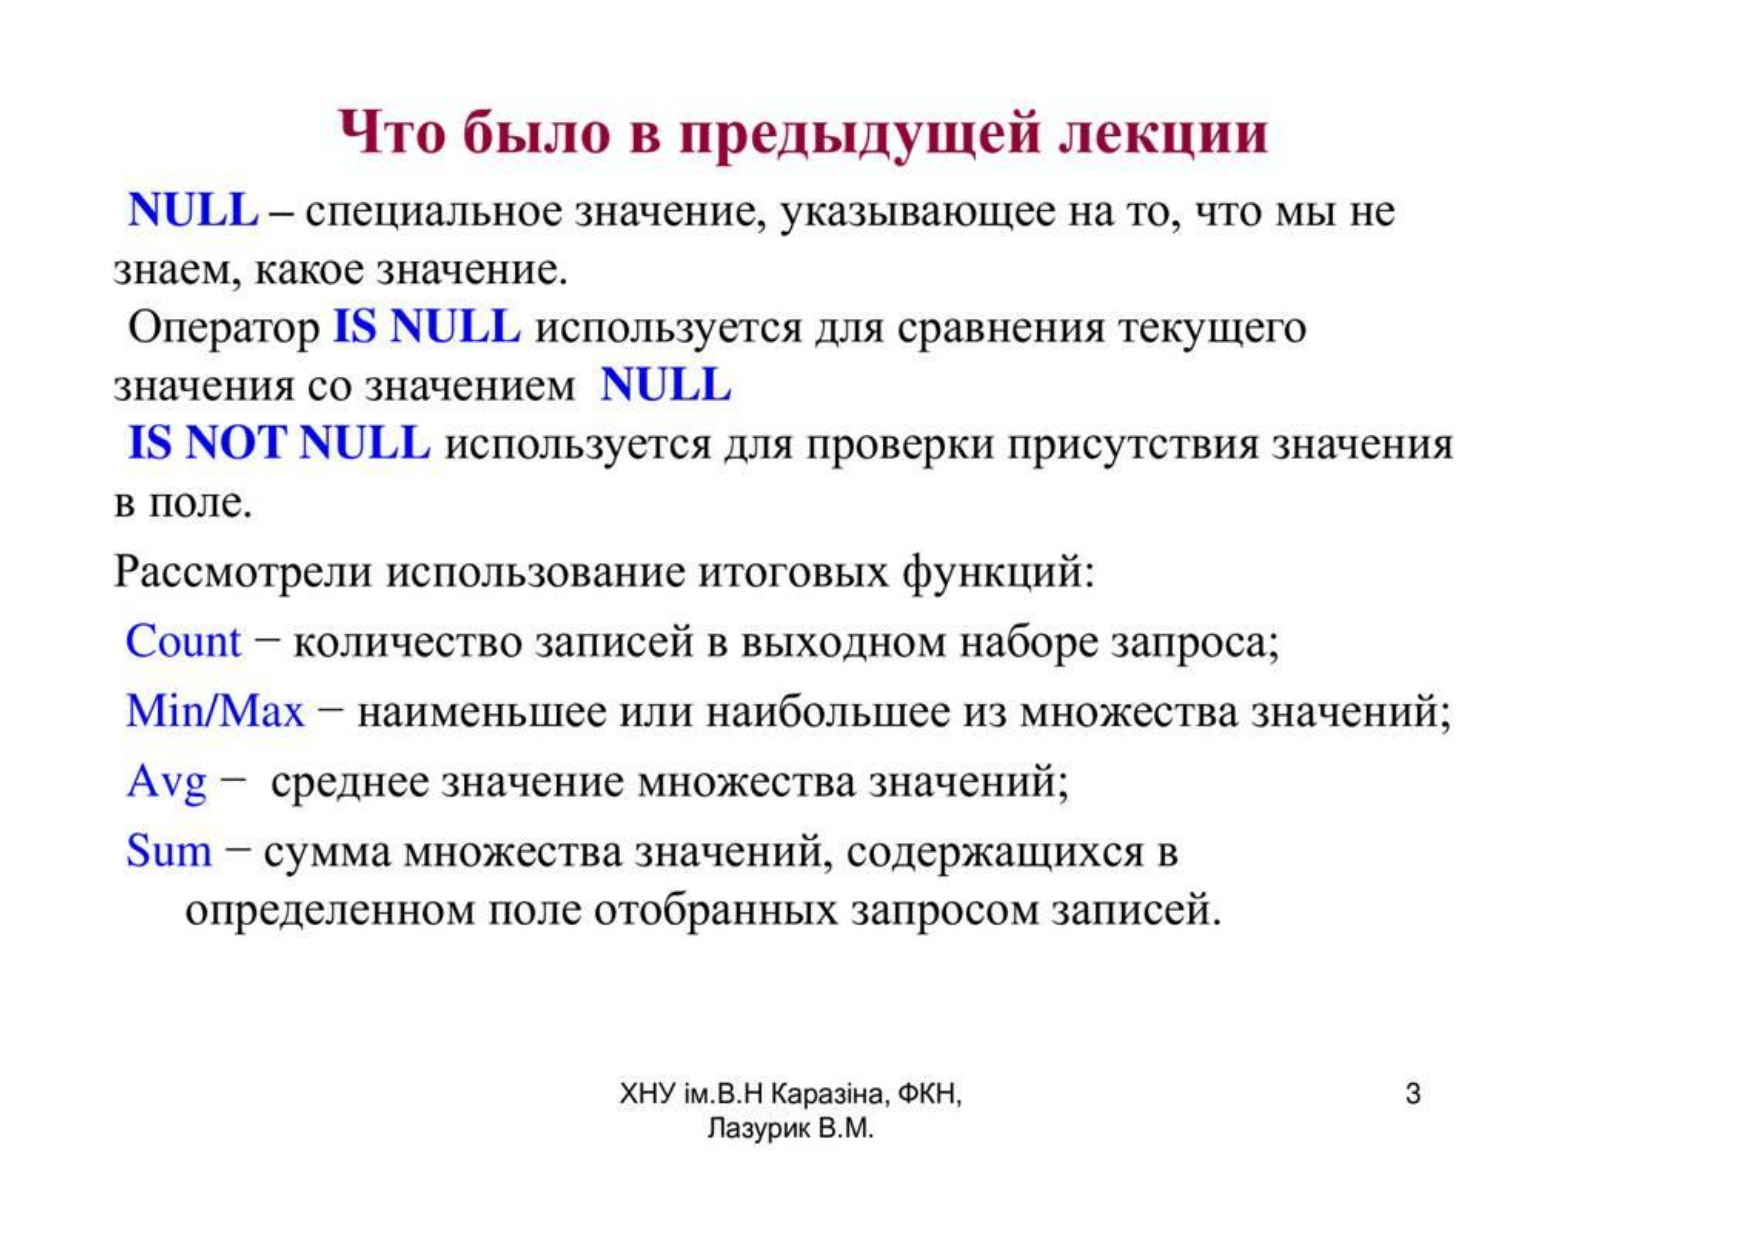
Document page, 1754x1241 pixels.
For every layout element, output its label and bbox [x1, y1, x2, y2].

picture [75, 75, 1507, 1166]
